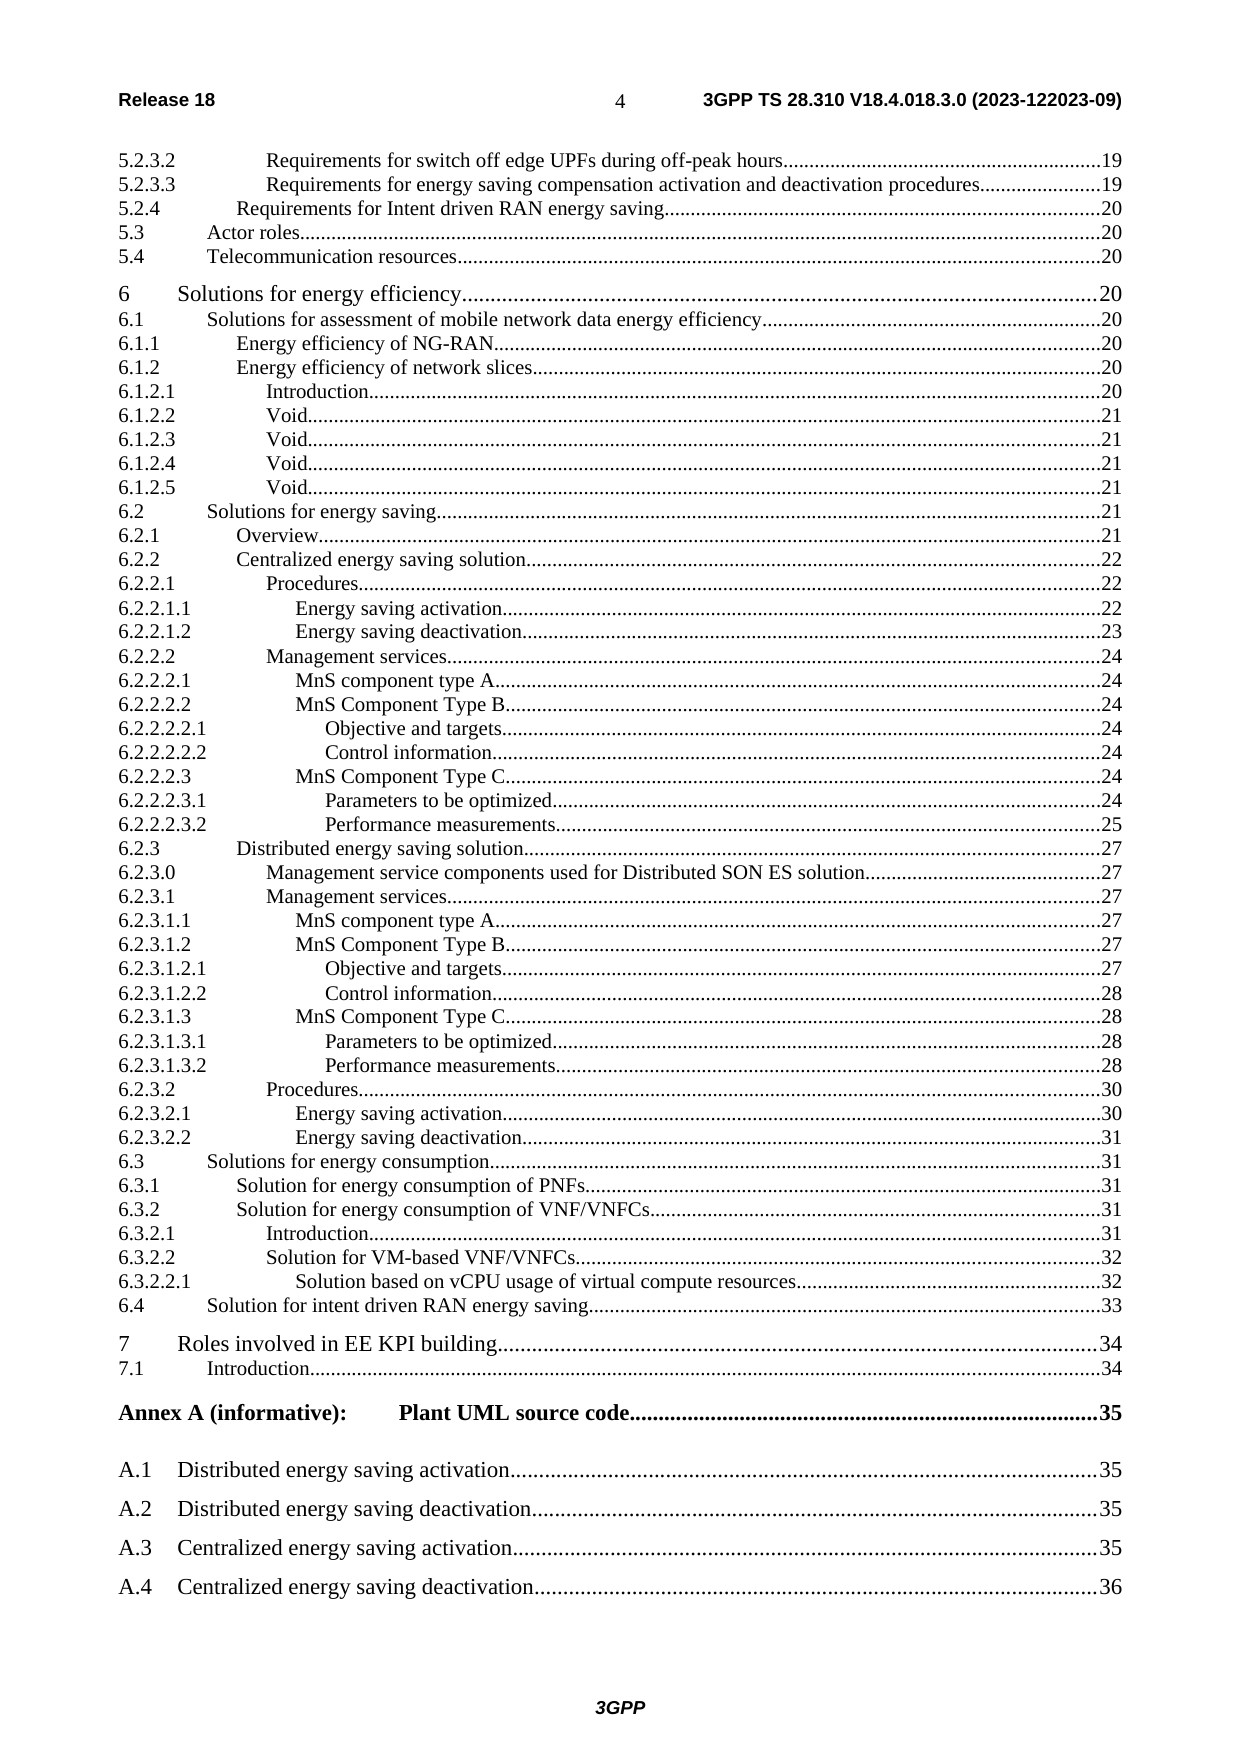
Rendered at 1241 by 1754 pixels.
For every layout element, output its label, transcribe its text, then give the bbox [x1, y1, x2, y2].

text Annex A (informative): Plant UML source code 35 [118, 1399, 1122, 1425]
text 6.1 Solutions for assessment of mobile network data energy efficiency 20 [118, 307, 1078, 331]
text 6.2.3.1.3.1 Parameters to be optimized 28 [118, 1028, 1122, 1053]
text 5.3 Actor roles 20 [118, 220, 1078, 244]
text 5.2.3.2 Requirements for switch off edge UPFs during off-peak hours 19 [118, 147, 1122, 172]
text 6.2.3.2.2 Energy saving deactivation 31 [118, 1125, 1122, 1149]
text A.3 Centralized energy saving activation 35 [118, 1534, 1078, 1561]
text 6.2.2 Centralized energy saving solution 22 [118, 547, 1122, 571]
text 6.2.3.1.2.1 Objective and targets 27 [118, 956, 1122, 980]
text 6.2 Solutions for energy saving 21 [118, 499, 1078, 523]
text 6.2.3.1.3 MnS Component Type C 28 [118, 1004, 1122, 1028]
text A.1 Distributed energy saving activation 35 [118, 1457, 1078, 1483]
text 6.2.3.1.2.2 Control information 28 [118, 980, 1122, 1004]
text 6.3 Solutions for energy consumption 31 [118, 1149, 1078, 1173]
text 6.3.2 Solution for energy consumption of VNF/VNFCs 31 [118, 1197, 1122, 1221]
text 6.3.2.2 Solution for VM-based VNF/VNFCs 32 [118, 1245, 1122, 1269]
text 6.2.2.2.3.1 Parameters to be optimized 24 [118, 788, 1122, 812]
text 6.1.2 Energy efficiency of network slices 20 [118, 355, 1122, 379]
text 6.2.3.0 Management service components used for Distributed SON ES solution 27 [118, 860, 1122, 884]
text 7 Roles involved in EE KPI building 34 [118, 1330, 1078, 1356]
text 6.2.2.1.1 Energy saving activation 22 [118, 595, 1122, 619]
text 6.2.1 Overview 21 [118, 523, 1122, 547]
text 6.1.2.5 Void 21 [118, 475, 1122, 499]
text 6.1.2.3 Void 21 [118, 427, 1122, 451]
text 6.3.2.1 Introduction 31 [118, 1221, 1122, 1245]
text 6.2.2.2.3 MnS Component Type C 24 [118, 764, 1122, 788]
text 6.2.2.2.3.2 Performance measurements 25 [118, 812, 1122, 836]
text 6.2.2.2.1 MnS component type A 24 [118, 668, 1122, 692]
text 6.2.3.1 Management services 27 [118, 884, 1122, 908]
text 6.2.3.1.1 MnS component type A 27 [118, 908, 1122, 932]
text 6.2.2.1.2 Energy saving deactivation 23 [118, 619, 1122, 643]
text 6.2.3.2.1 Energy saving activation 30 [118, 1101, 1122, 1125]
text 6.4 Solution for intent driven RAN energy saving 33 [118, 1293, 1078, 1317]
text 6.2.2.1 Procedures 22 [118, 571, 1122, 595]
text 6.2.3 Distributed energy saving solution 27 [118, 836, 1122, 860]
text 5.2.4 Requirements for Intent driven RAN energy saving 20 [118, 196, 1122, 220]
text 5.4 Telecommunication resources 20 [118, 244, 1078, 268]
text A.4 Centralized energy saving deactivation 36 [118, 1573, 1078, 1599]
text 6.2.2.2.2 MnS Component Type B 24 [118, 692, 1122, 716]
text 5.2.3.3 Requirements for energy saving compensation activation and deactivation procedures 19 [118, 172, 1122, 196]
text 6.2.2.2.2.1 Objective and targets 24 [118, 716, 1122, 740]
text 6.1.1 Energy efficiency of NG-RAN 20 [118, 331, 1122, 355]
text 6.1.2.1 Introduction 20 [118, 379, 1122, 403]
text 6.2.3.1.2 MnS Component Type B 27 [118, 932, 1122, 956]
text 6 Solutions for energy efficiency 20 [118, 280, 1078, 307]
text 6.2.2.2.2.2 Control information 24 [118, 740, 1122, 764]
text 6.3.2.2.1 Solution based on vCPU usage of virtual compute resources 32 [118, 1269, 1122, 1293]
text 6.2.3.1.3.2 Performance measurements 28 [118, 1053, 1122, 1077]
text 6.2.3.2 Procedures 30 [118, 1077, 1122, 1101]
text 6.2.2.2 Management services 24 [118, 643, 1122, 668]
text 6.1.2.4 Void 21 [118, 451, 1122, 475]
text 6.3.1 Solution for energy consumption of PNFs 31 [118, 1173, 1122, 1197]
text 6.1.2.2 Void 21 [118, 403, 1122, 427]
text 7.1 Introduction 34 [118, 1356, 1078, 1380]
text A.2 Distributed energy saving deactivation 35 [118, 1495, 1078, 1522]
